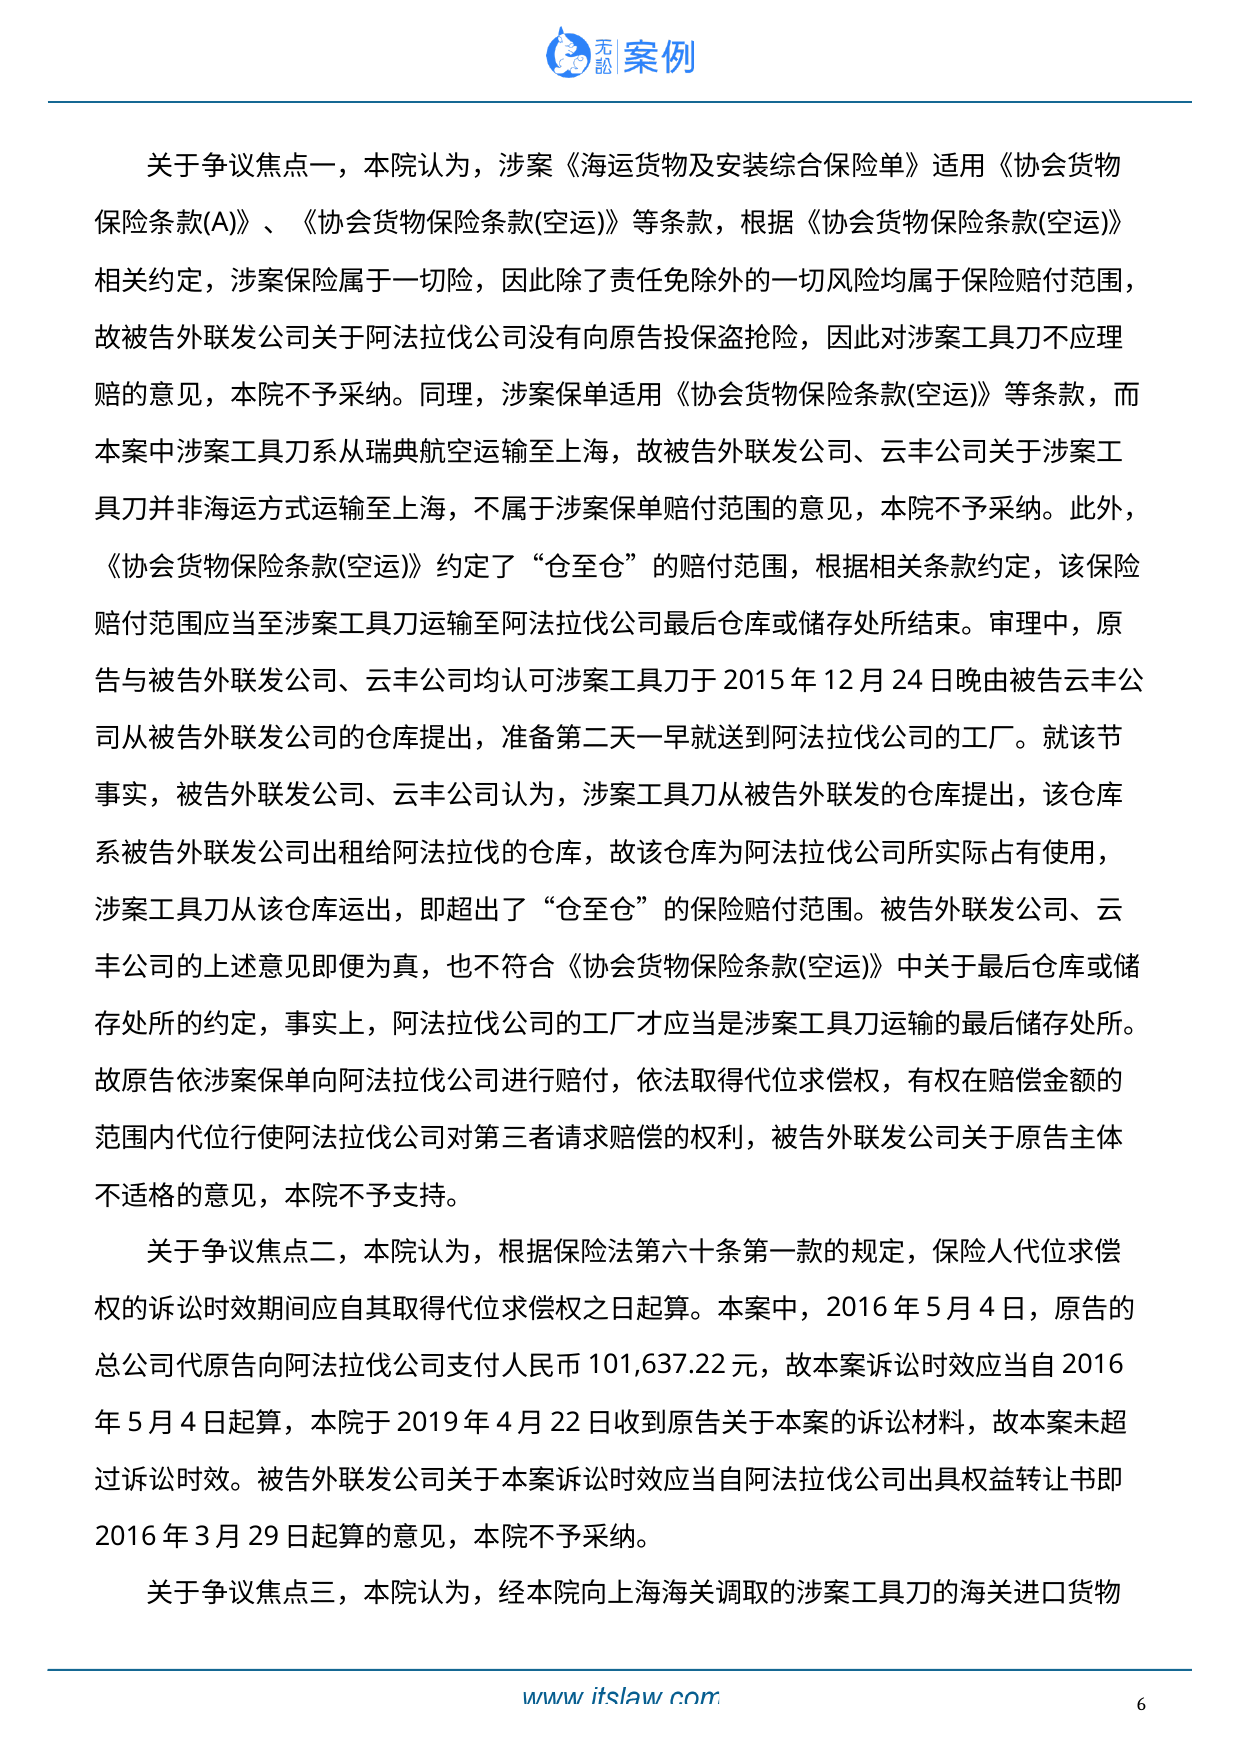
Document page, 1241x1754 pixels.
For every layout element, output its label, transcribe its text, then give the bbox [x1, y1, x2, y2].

text 关于争议焦点二，本院认为，根据保险法第六十条第一款的规定，保险人代位求偿权的诉讼时效期间应自其取得代位求偿权之日起算。本案中，2016年5月4日，原告的总公司代原告向阿法拉伐公司支付人民币101,637.22元，故本案诉讼时效应当自2016年5月4日起算，本院于2019年4月22日收到原告关于本案的诉讼材料，故本案未超过诉讼时效。被告外联发公司关于本案诉讼时效应当自阿法拉伐公司出具权益转让书即2016年3月29日起算的意见，本院不予采纳。 [94, 1227, 1146, 1557]
text 关于争议焦点一，本院认为，涉案《海运货物及安装综合保险单》适用《协会货物保险条款(A)》、《协会货物保险条款(空运)》等条款，根据《协会货物保险条款(空运)》相关约定，涉案保险属于一切险，因此除了责任免除外的一切风险均属于保险赔付范围，故被告外联发公司关于阿法拉伐公司没有向原告投保盗抢险，因此对涉案工具刀不应理赔的意见，本院不予采纳。同理，涉案保单适用《协会货物保险条款(空运)》等条款，而本案中涉案工具刀系从瑞典航空运输至上海，故被告外联发公司、云丰公司关于涉案工具刀并非海运方式运输至上海，不属于涉案保单赔付范围的意见，本院不予采纳。此外，《协会货物保险条款(空运)》约定了“仓至仓”的赔付范围，根据相关条款约定，该保险赔付范围应当至涉案工具刀运输至阿法拉伐公司最后仓库或储存处所结束。审理中，原告与被告外联发公司、云丰公司均认可涉案工具刀于2015年12月24日晚由被告云丰公司从被告外联发公司的仓库提出，准备第二天一早就送到阿法拉伐公司的工厂。就该节事实，被告外联发公司、云丰公司认为，涉案工具刀从被告外联发的仓库提出，该仓库系被告外联发公司出租给阿法拉伐的仓库，故该仓库为阿法拉伐公司所实际占有使用，涉案工具刀从该仓库运出，即超出了“仓至仓”的保险赔付范围。被告外联发公司、云丰公司的上述意见即便为真，也不符合《协会货物保险条款(空运)》中关于最后仓库或储存处所的约定，事实上，阿法拉伐公司的工厂才应当是涉案工具刀运输的最后储存处所。故原告依涉案保单向阿法拉伐公司进行赔付，依法取得代位求偿权，有权在赔偿金额的范围内代位行使阿法拉伐公司对第三者请求赔偿的权利，被告外联发公司关于原告主体不适格的意见，本院不予支持。 [94, 85, 1146, 1215]
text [94, 1569, 1146, 1613]
picture [523, 1687, 720, 1704]
picture [546, 26, 694, 78]
